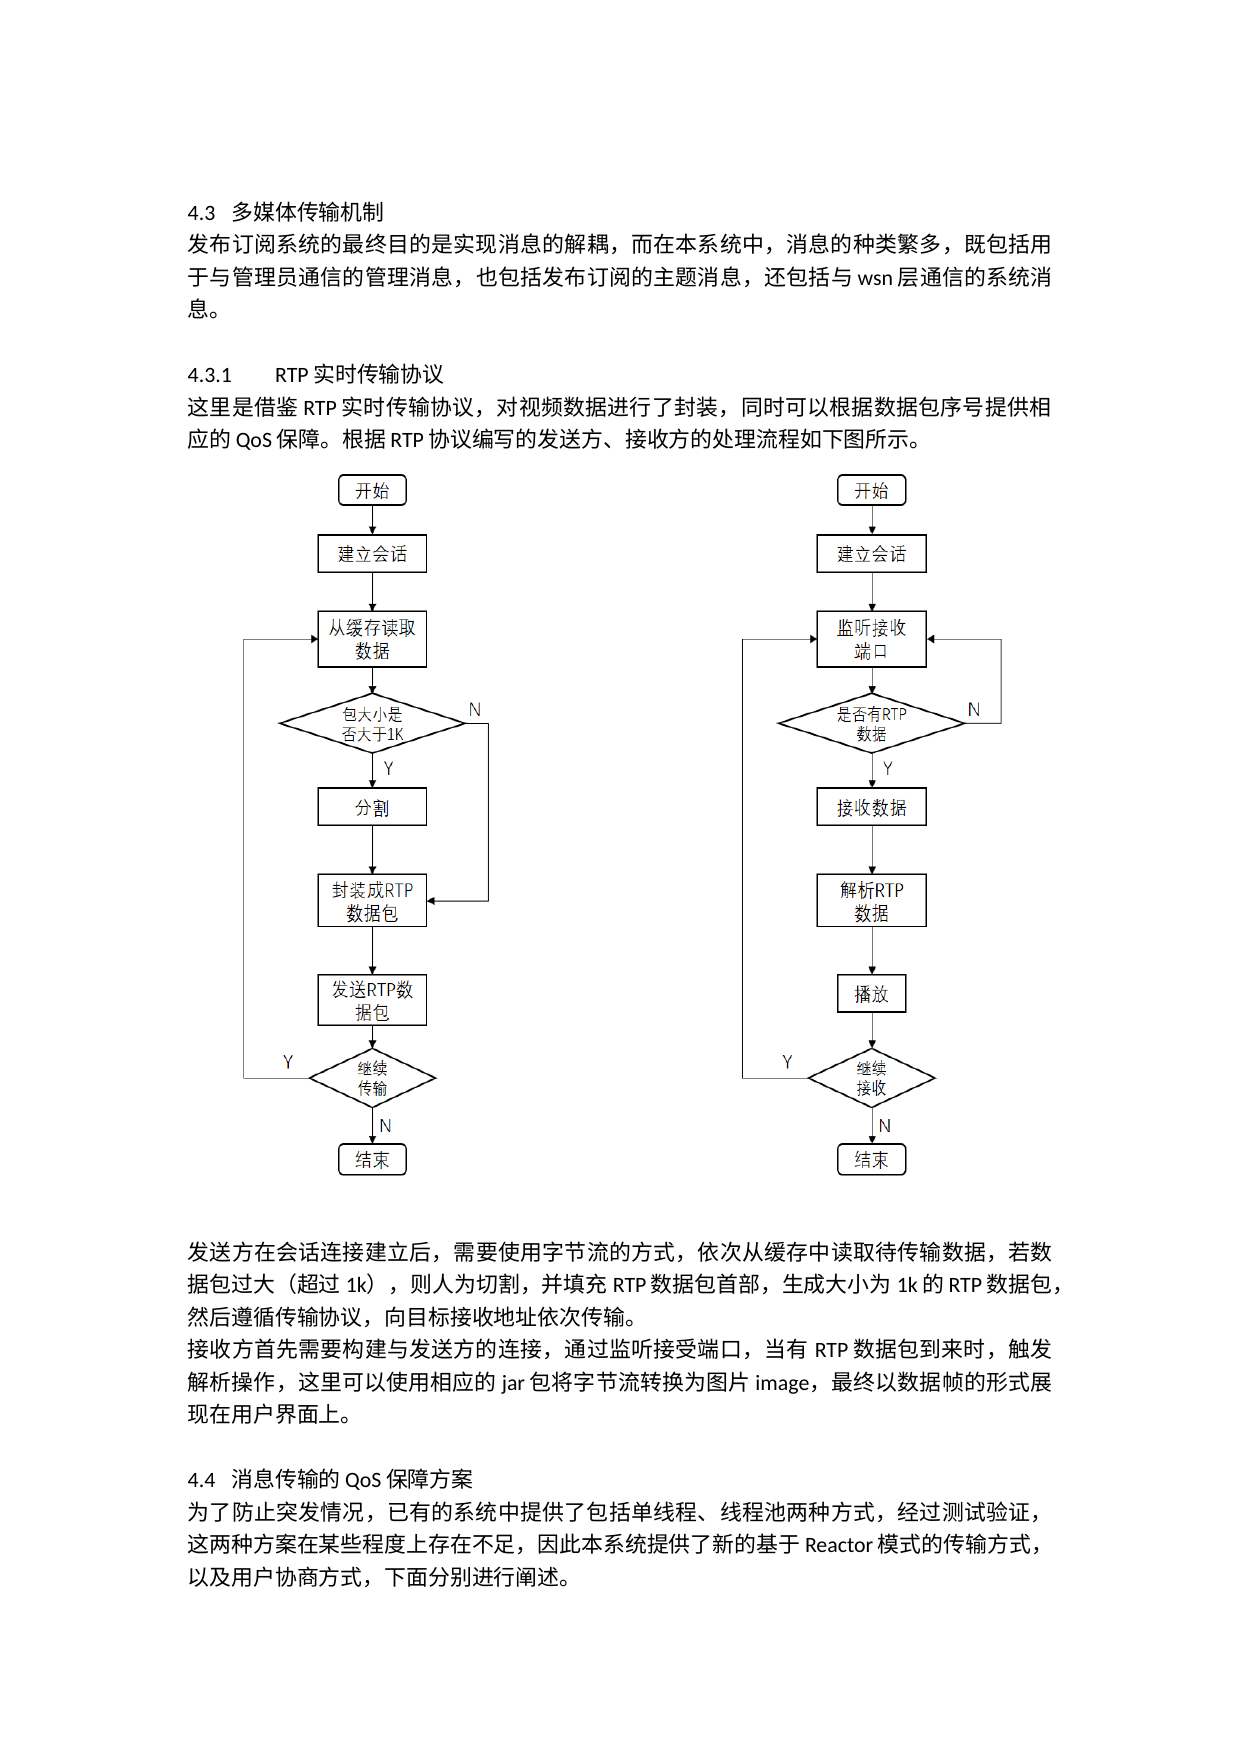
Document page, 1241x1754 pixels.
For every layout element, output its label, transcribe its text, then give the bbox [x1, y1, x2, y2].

text 接收方首先需要构建与发送方的连接，通过监听接受端口，当有RTP数据包到来时，触发解析操作，这里可以使用相应的jar包将字节流转换为图片image，最终以数据帧的形式展现在用户界面上。 [187, 1332, 1053, 1429]
list 消息传输的QoS保障方案 [187, 1462, 1053, 1494]
list RTP实时传输协议 [187, 357, 1053, 389]
text 发布订阅系统的最终目的是实现消息的解耦，而在本系统中，消息的种类繁多，既包括用于与管理员通信的管理消息，也包括发布订阅的主题消息，还包括与wsn层通信的系统消息。 [187, 227, 1053, 324]
text 为了防止突发情况，已有的系统中提供了包括单线程、线程池两种方式，经过测试验证，这两种方案在某些程度上存在不足，因此本系统提供了新的基于Reactor模式的传输方式，以及用户协商方式，下面分别进行阐述。 [187, 1494, 1053, 1592]
list 多媒体传输机制 [187, 194, 1053, 227]
picture [187, 454, 1053, 1200]
text 这里是借鉴RTP实时传输协议，对视频数据进行了封装，同时可以根据数据包序号提供相应的QoS保障。根据RTP协议编写的发送方、接收方的处理流程如下图所示。 [187, 389, 1053, 454]
text 发送方在会话连接建立后，需要使用字节流的方式，依次从缓存中读取待传输数据，若数据包过大（超过1k），则人为切割，并填充RTP数据包首部，生成大小为1k的RTP数据包，然后遵循传输协议，向目标接收地址依次传输。 [187, 1234, 1053, 1332]
